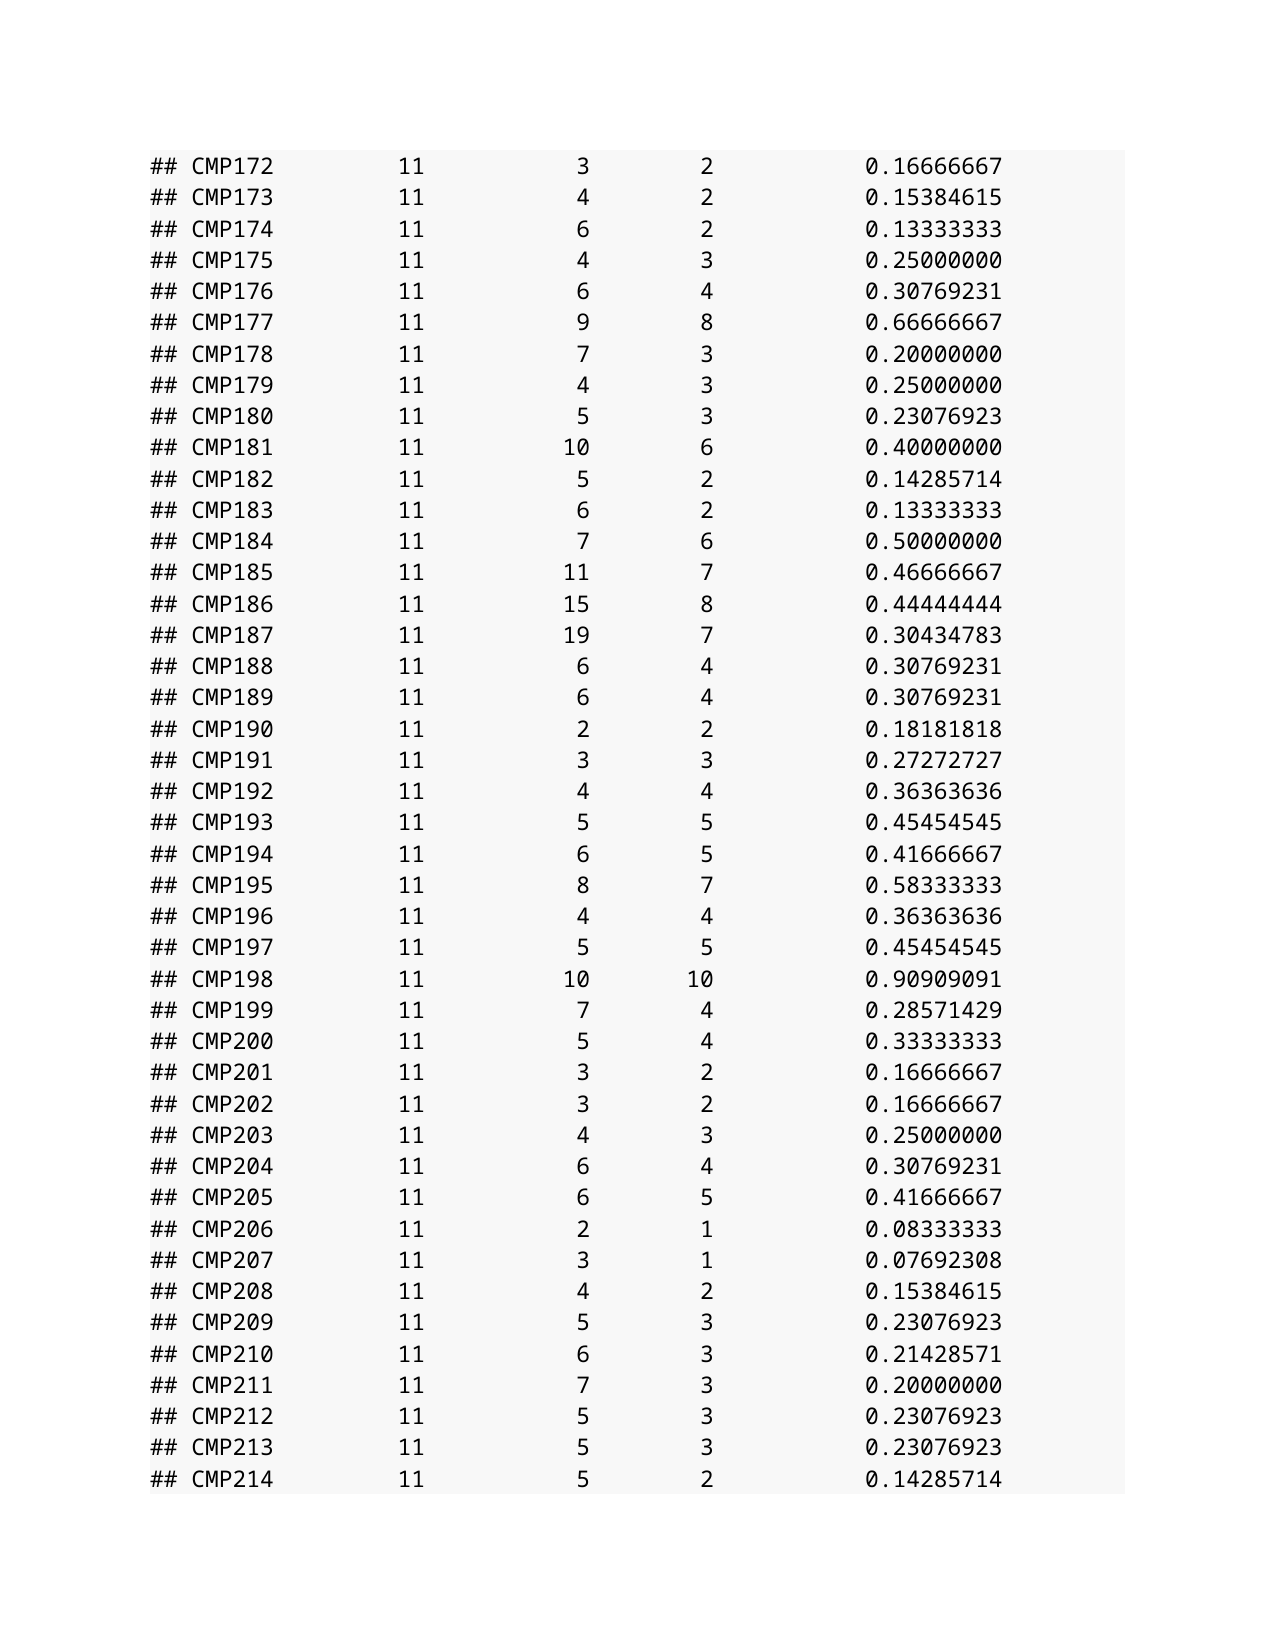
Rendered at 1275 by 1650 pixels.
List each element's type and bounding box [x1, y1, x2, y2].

text [150, 150, 1125, 1494]
